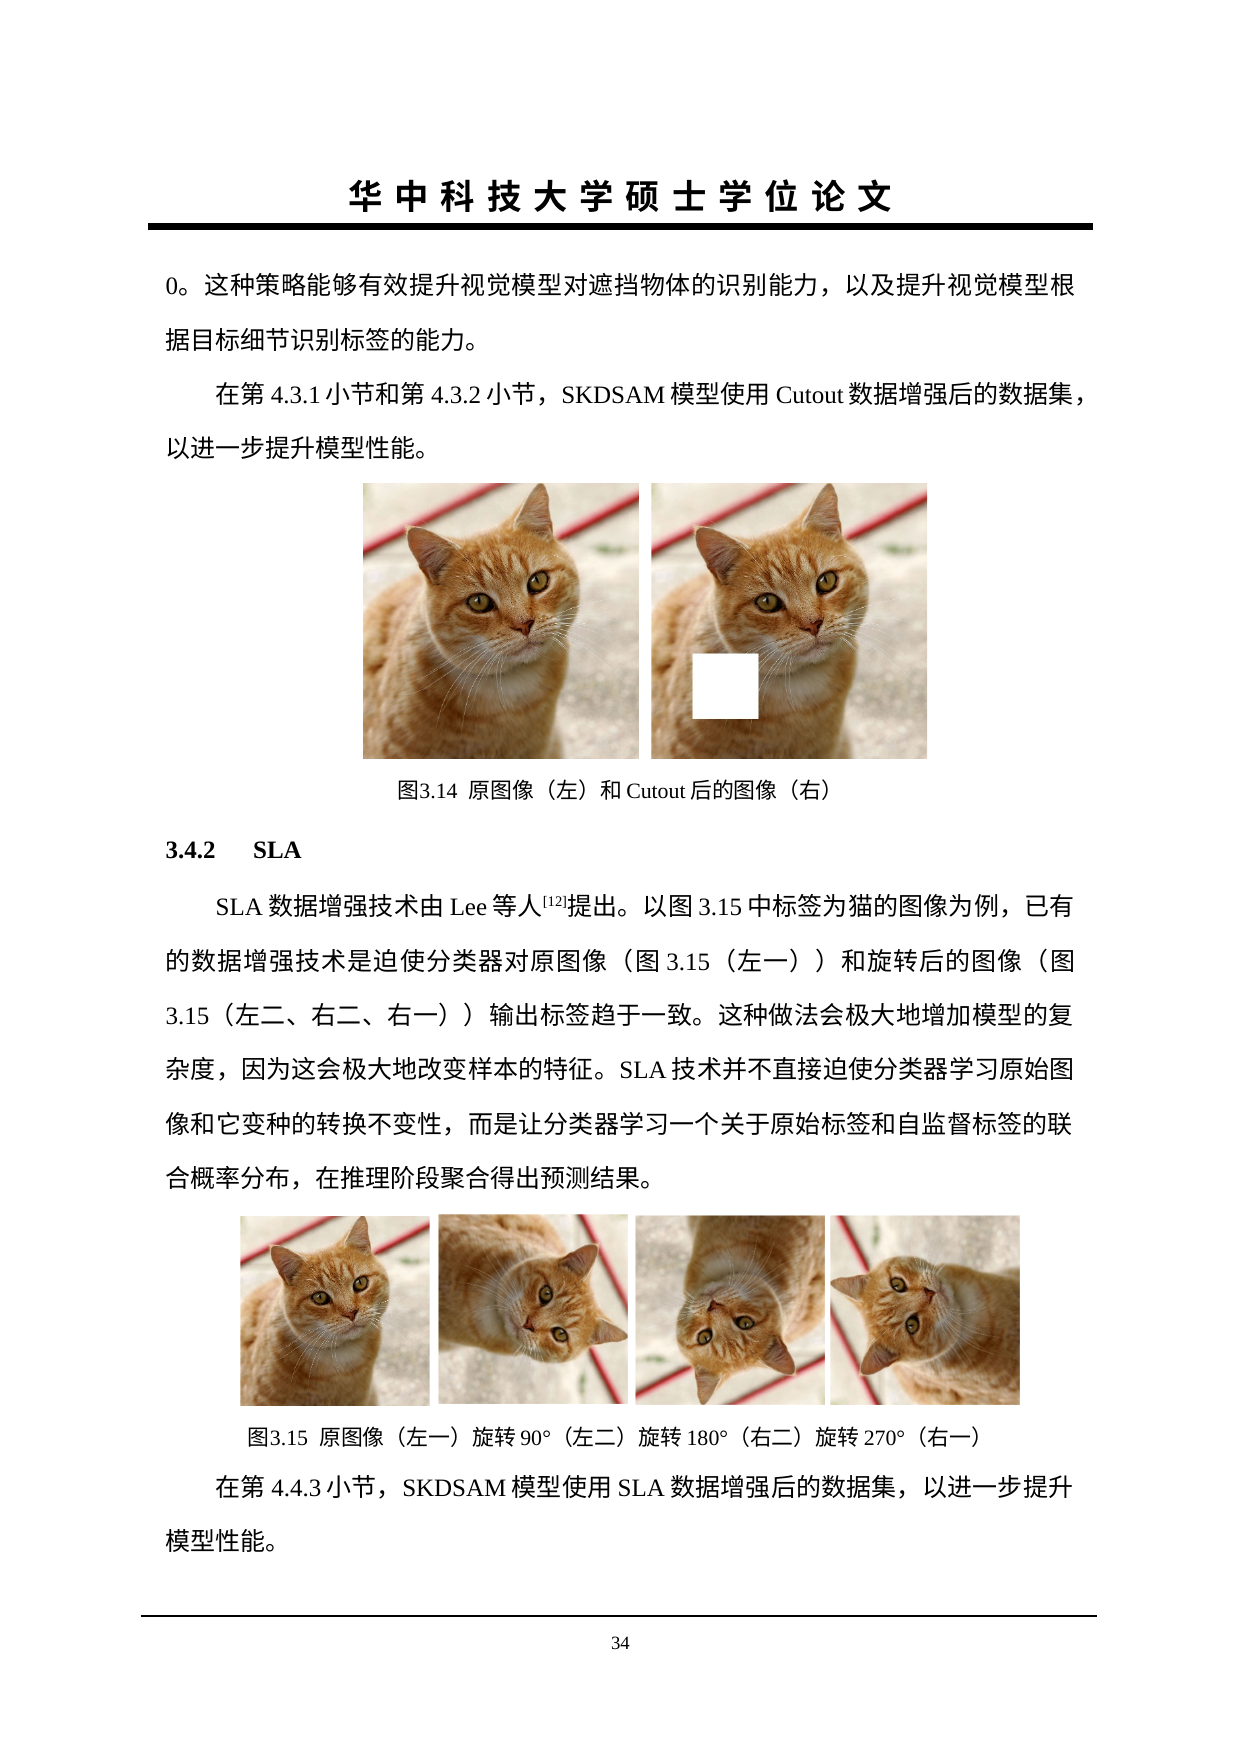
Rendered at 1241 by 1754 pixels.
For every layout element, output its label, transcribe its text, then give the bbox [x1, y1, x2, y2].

picture [651, 483, 928, 759]
picture [363, 483, 639, 759]
picture [439, 1215, 627, 1404]
picture [636, 1216, 825, 1404]
subtitle SLA [165, 835, 1075, 864]
text 在第4.4.3小节，SKDSAM模型使用SLA数据增强后的数据集，以进一步提升模型性能。 [165, 1467, 1075, 1558]
text 在第4.3.1小节和第4.3.2小节，SKDSAM模型使用Cutout数据增强后的数据集，以进一步提升模型性能。 [165, 374, 1075, 465]
picture [240, 1216, 430, 1406]
picture [831, 1216, 1019, 1405]
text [165, 266, 1075, 356]
